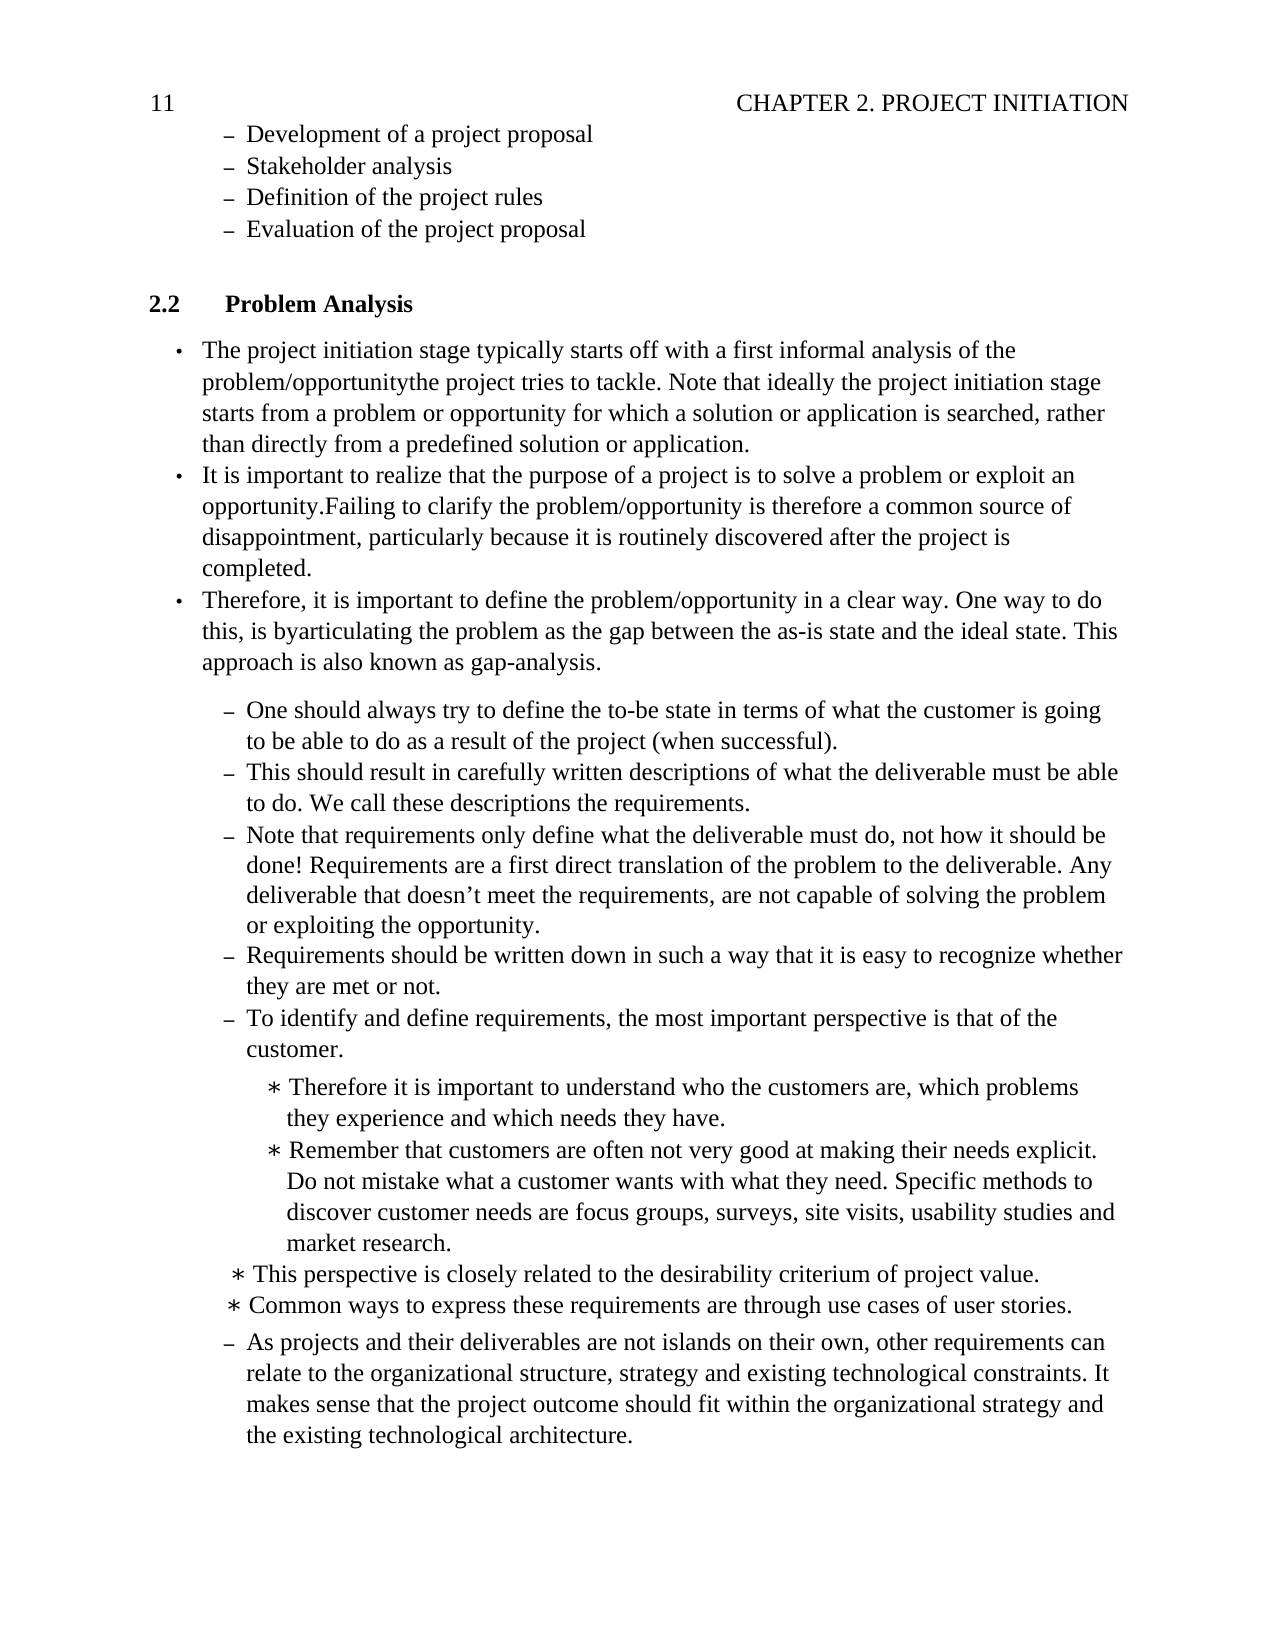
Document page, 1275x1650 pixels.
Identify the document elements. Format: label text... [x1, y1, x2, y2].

subtitle 2.2 Problem Analysis [148, 289, 1128, 317]
list It is important to realize that the purpose of a project is to solve a problem or exploit an opportunity.Failing to clarify the problem/opportunity is therefore a common source of disappointment, particularly because it is routinely discovered after the project is completed. [175, 460, 1127, 582]
text ∗ Remember that customers are often not very good at making their needs explicit. Do not mistake what a customer wants with what they need. Specific methods to discover customer needs are focus groups, surveys, site visits, usability studies and market research. [266, 1135, 1127, 1257]
text ∗ Therefore it is important to understand who the customers are, which problems they experience and which needs they have. [266, 1072, 1127, 1132]
text ∗ This perspective is closely related to the desirability criterium of project value. [157, 1259, 1113, 1288]
list The project initiation stage typically starts off with a first informal analysis of the problem/opportunitythe project tries to tackle. Note that ideally the project initiation stage starts from a problem or opportunity for which a solution or application is searched, rather than directly from a predefined solution or application. [175, 336, 1127, 457]
list Evaluation of the project proposal [224, 214, 1127, 242]
list Note that requirements only define what the deliverable must do, not how it should be done! Requirements are a first direct translation of the problem to the deliverable. Any deliverable that doesn’t meet the requirements, are not capable of solving the problem or exploiting the opportunity. [224, 820, 1127, 939]
list This should result in carefully written descriptions of what the deliverable must be able to do. We call these descriptions the requirements. [224, 757, 1127, 817]
list To identify and define requirements, the most important perspective is that of the customer. [224, 1003, 1127, 1062]
list Therefore, it is important to define the problem/opportunity in a clear way. One way to do this, is byarticulating the problem as the gap between the as-is state and the ideal state. This approach is also known as gap-analysis. [175, 585, 1127, 676]
list One should always try to define the to-be state in terms of what the customer is going to be able to do as a result of the project (when successful). [224, 695, 1127, 754]
list Development of a project proposal [224, 119, 1127, 148]
list Stakeholder analysis [224, 151, 1127, 179]
list As projects and their deliverables are not islands on their own, other requirements can relate to the organizational structure, strategy and existing technological constraints. It makes sense that the project outcome should fit within the organizational strategy and the existing technological architecture. [224, 1327, 1127, 1449]
list Requirements should be written down in such a way that it is easy to recognize whether they are met or not. [224, 940, 1127, 1000]
text ∗ Common ways to express these requirements are through use cases of user stories. [157, 1290, 1141, 1319]
list Definition of the project rules [224, 182, 1127, 211]
